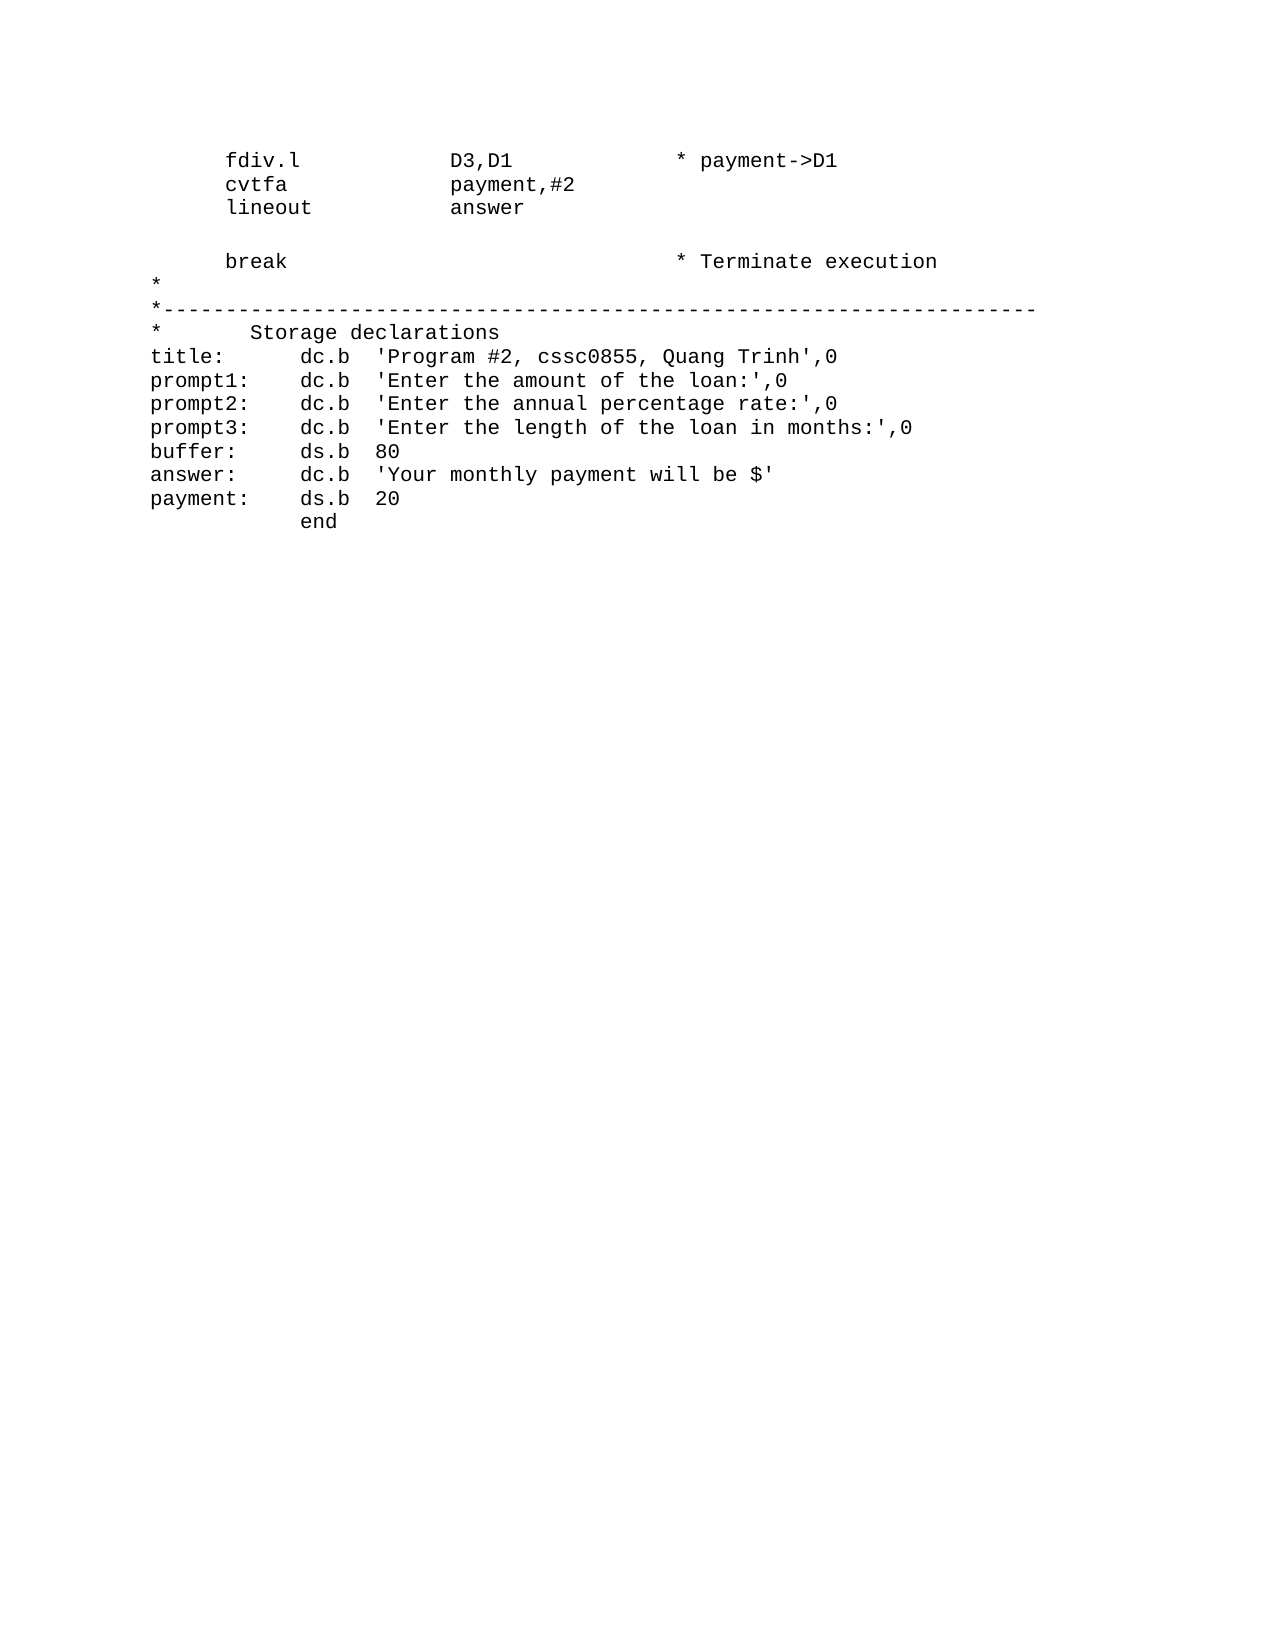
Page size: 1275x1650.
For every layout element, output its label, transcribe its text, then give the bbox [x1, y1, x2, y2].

text prompt1: dc.b 'Enter the amount of the loan:',0 [150, 370, 1125, 393]
text title: dc.b 'Program #2, cssc0855, Quang Trinh',0 [150, 346, 1125, 370]
text payment: ds.b 20 [150, 488, 1125, 512]
text prompt2: dc.b 'Enter the annual percentage rate:',0 [150, 393, 1125, 417]
text * Storage declarations [150, 322, 1125, 346]
text break * Terminate execution [150, 251, 1125, 275]
text answer: dc.b 'Your monthly payment will be $' [150, 464, 1125, 488]
text fdiv.l D3,D1 * payment->D1 [150, 150, 1125, 174]
text cvtfa payment,#2 [150, 174, 1125, 197]
text end [150, 512, 1125, 535]
text lineout answer [150, 197, 1125, 221]
text prompt3: dc.b 'Enter the length of the loan in months:',0 [150, 417, 1125, 441]
text * [150, 275, 1125, 299]
text buffer: ds.b 80 [150, 441, 1125, 464]
text *---------------------------------------------------------------------- [150, 299, 1125, 322]
